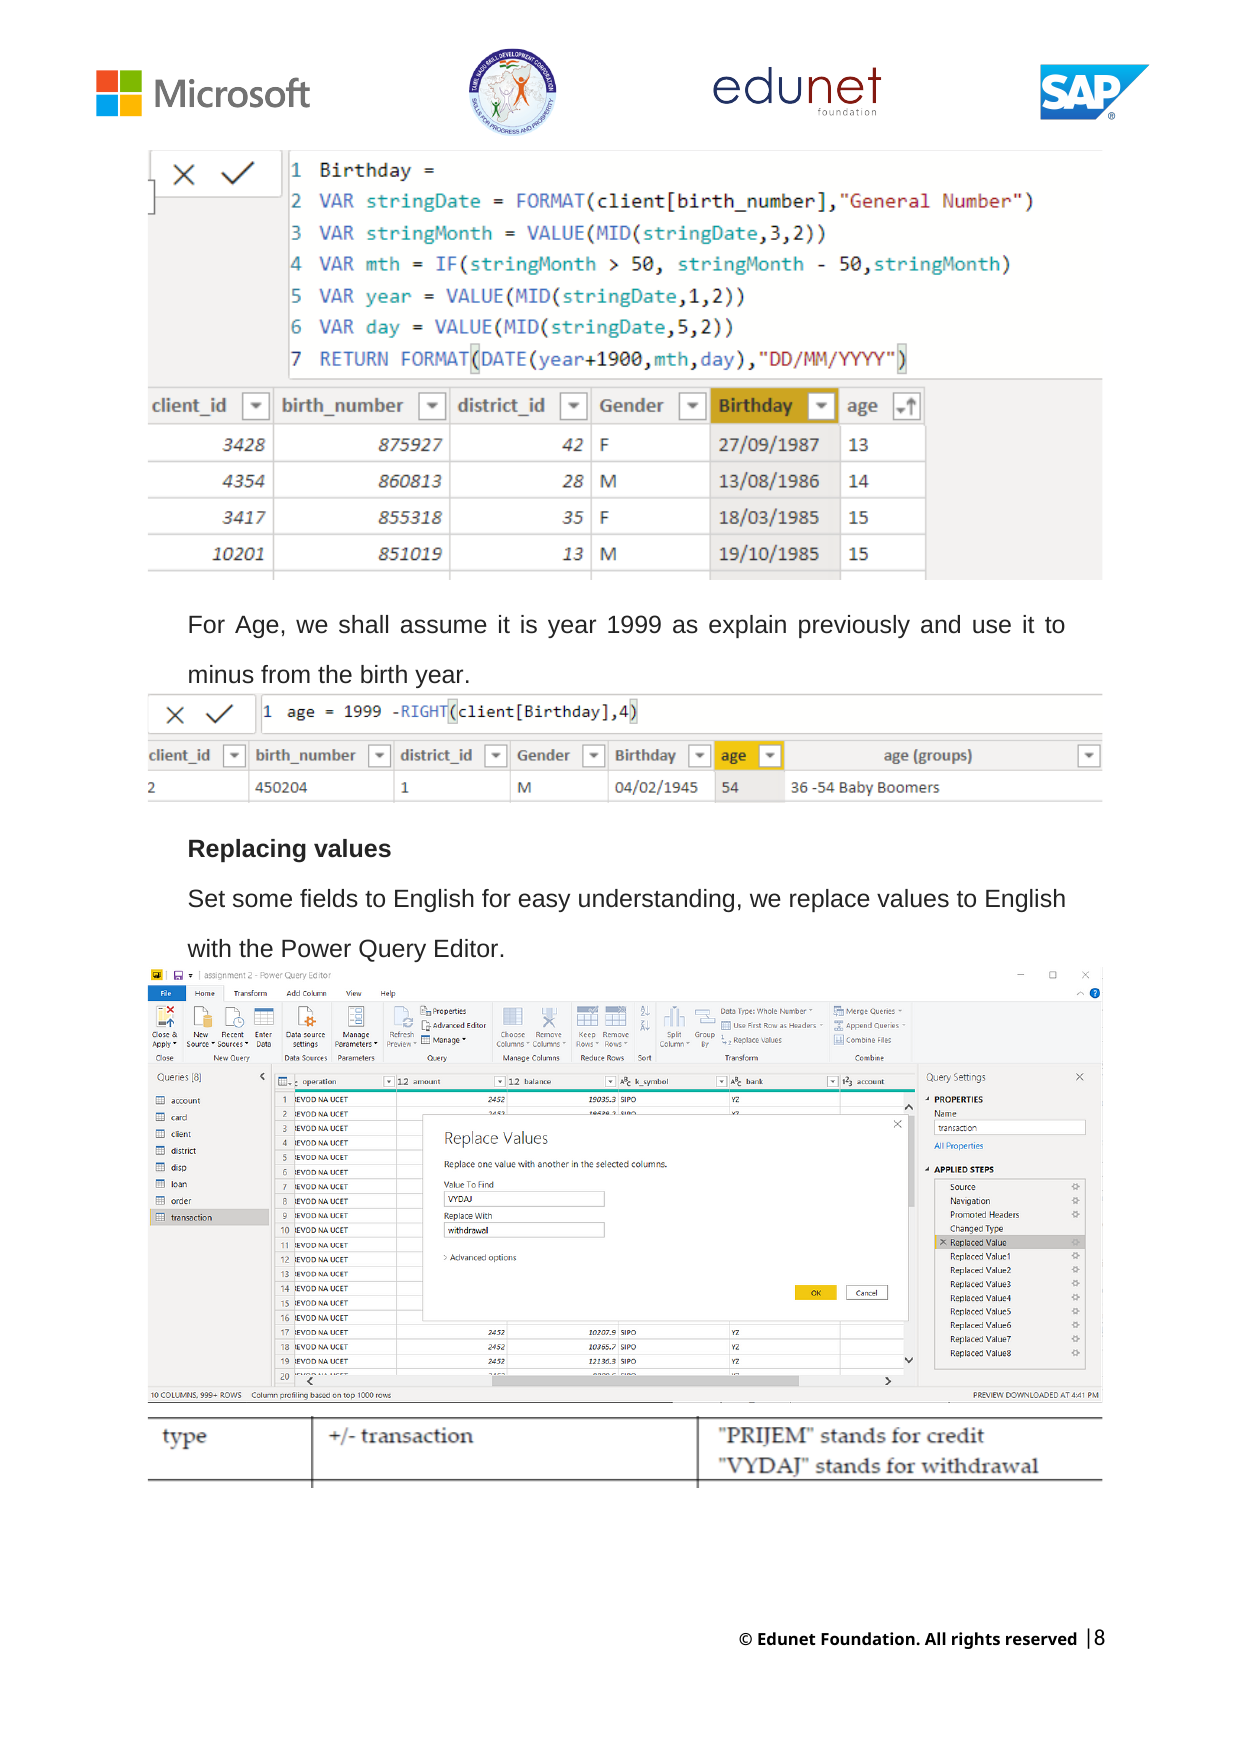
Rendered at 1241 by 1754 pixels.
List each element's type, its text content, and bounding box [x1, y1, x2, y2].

text For Age, we shall assume it is year 1999 as explain previously and use it to minus from the birth year. [187, 594, 1068, 693]
picture [147, 693, 1103, 803]
picture [147, 150, 1103, 580]
picture [147, 967, 1103, 1403]
picture [1039, 63, 1151, 121]
picture [466, 45, 558, 137]
text Set some fields to English for easy understanding, we replace values to English with the Power Query Editor. [187, 867, 1068, 967]
picture [91, 65, 316, 121]
picture [147, 1416, 1103, 1488]
text Replacing values [187, 817, 1068, 867]
picture [706, 60, 889, 122]
